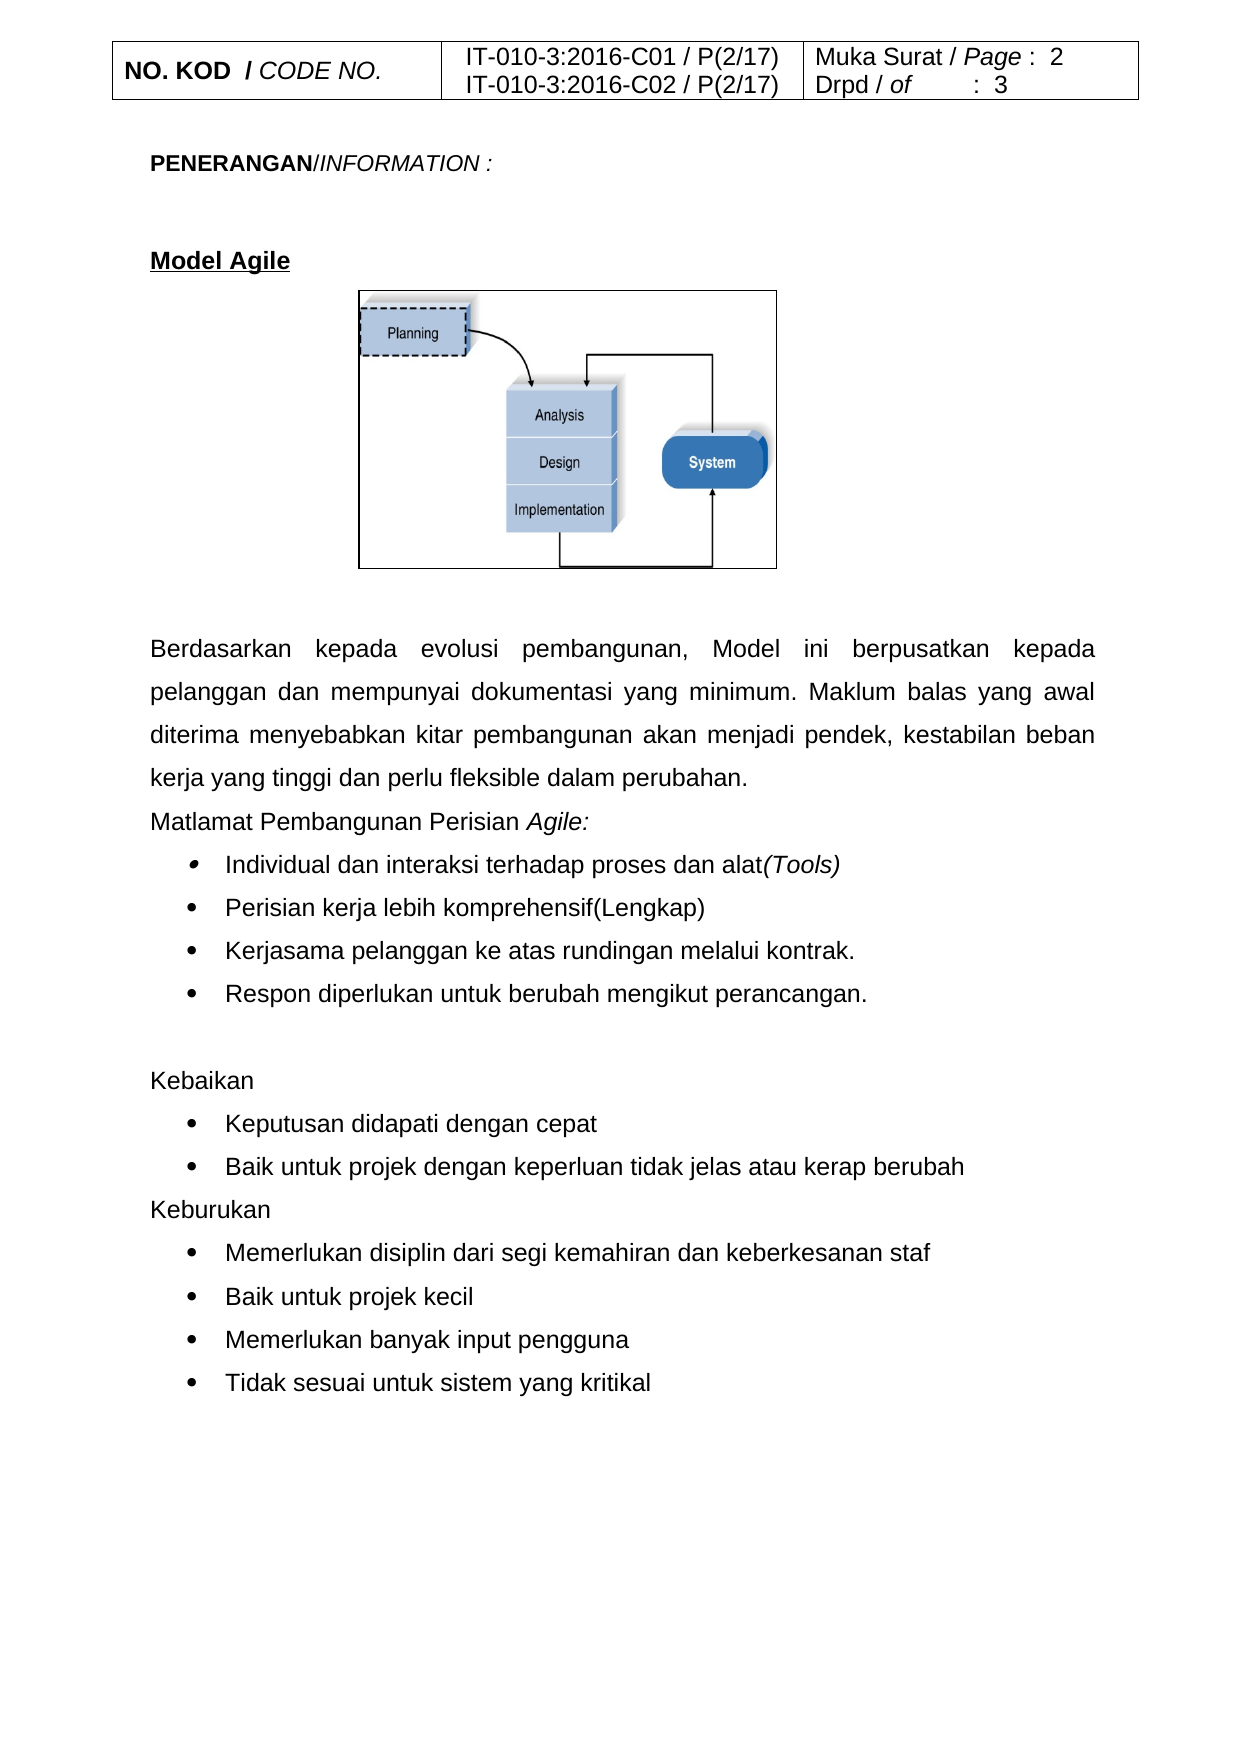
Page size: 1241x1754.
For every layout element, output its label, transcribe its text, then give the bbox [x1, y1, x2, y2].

list Perisian kerja lebih komprehensif(Lengkap) [187, 893, 1097, 922]
text Model Agile [150, 246, 1097, 274]
text PENERANGAN/INFORMATION : [150, 150, 1097, 176]
list Memerlukan banyak input pengguna [187, 1325, 1097, 1354]
text Matlamat Pembangunan Perisian Agile: [150, 806, 1097, 835]
picture [360, 291, 776, 568]
list Baik untuk projek kecil [187, 1282, 1097, 1310]
list Tidak sesuai untuk sistem yang kritikal [187, 1368, 1097, 1397]
text Keburukan [150, 1195, 1097, 1224]
list Baik untuk projek dengan keperluan tidak jelas atau kerap berubah [187, 1152, 1097, 1181]
list Keputusan didapati dengan cepat [187, 1109, 1097, 1138]
list Individual dan interaksi terhadap proses dan alat(Tools) [187, 849, 1097, 878]
text Berdasarkan kepada evolusi pembangunan, Model ini berpusatkan kepada pelanggan dan mempunyai dokumentasi yang minimum. Maklum balas yang awal diterima menyebabkan kitar pembangunan akan menjadi pendek, kestabilan beban kerja yang tinggi dan perlu fleksible dalam perubahan. [150, 634, 1097, 792]
list Kerjasama pelanggan ke atas rundingan melalui kontrak. [187, 936, 1097, 965]
list Memerlukan disiplin dari segi kemahiran dan keberkesanan staf [187, 1238, 1097, 1267]
list Respon diperlukan untuk berubah mengikut perancangan. [187, 979, 1097, 1008]
text Kebaikan [150, 1066, 1097, 1094]
